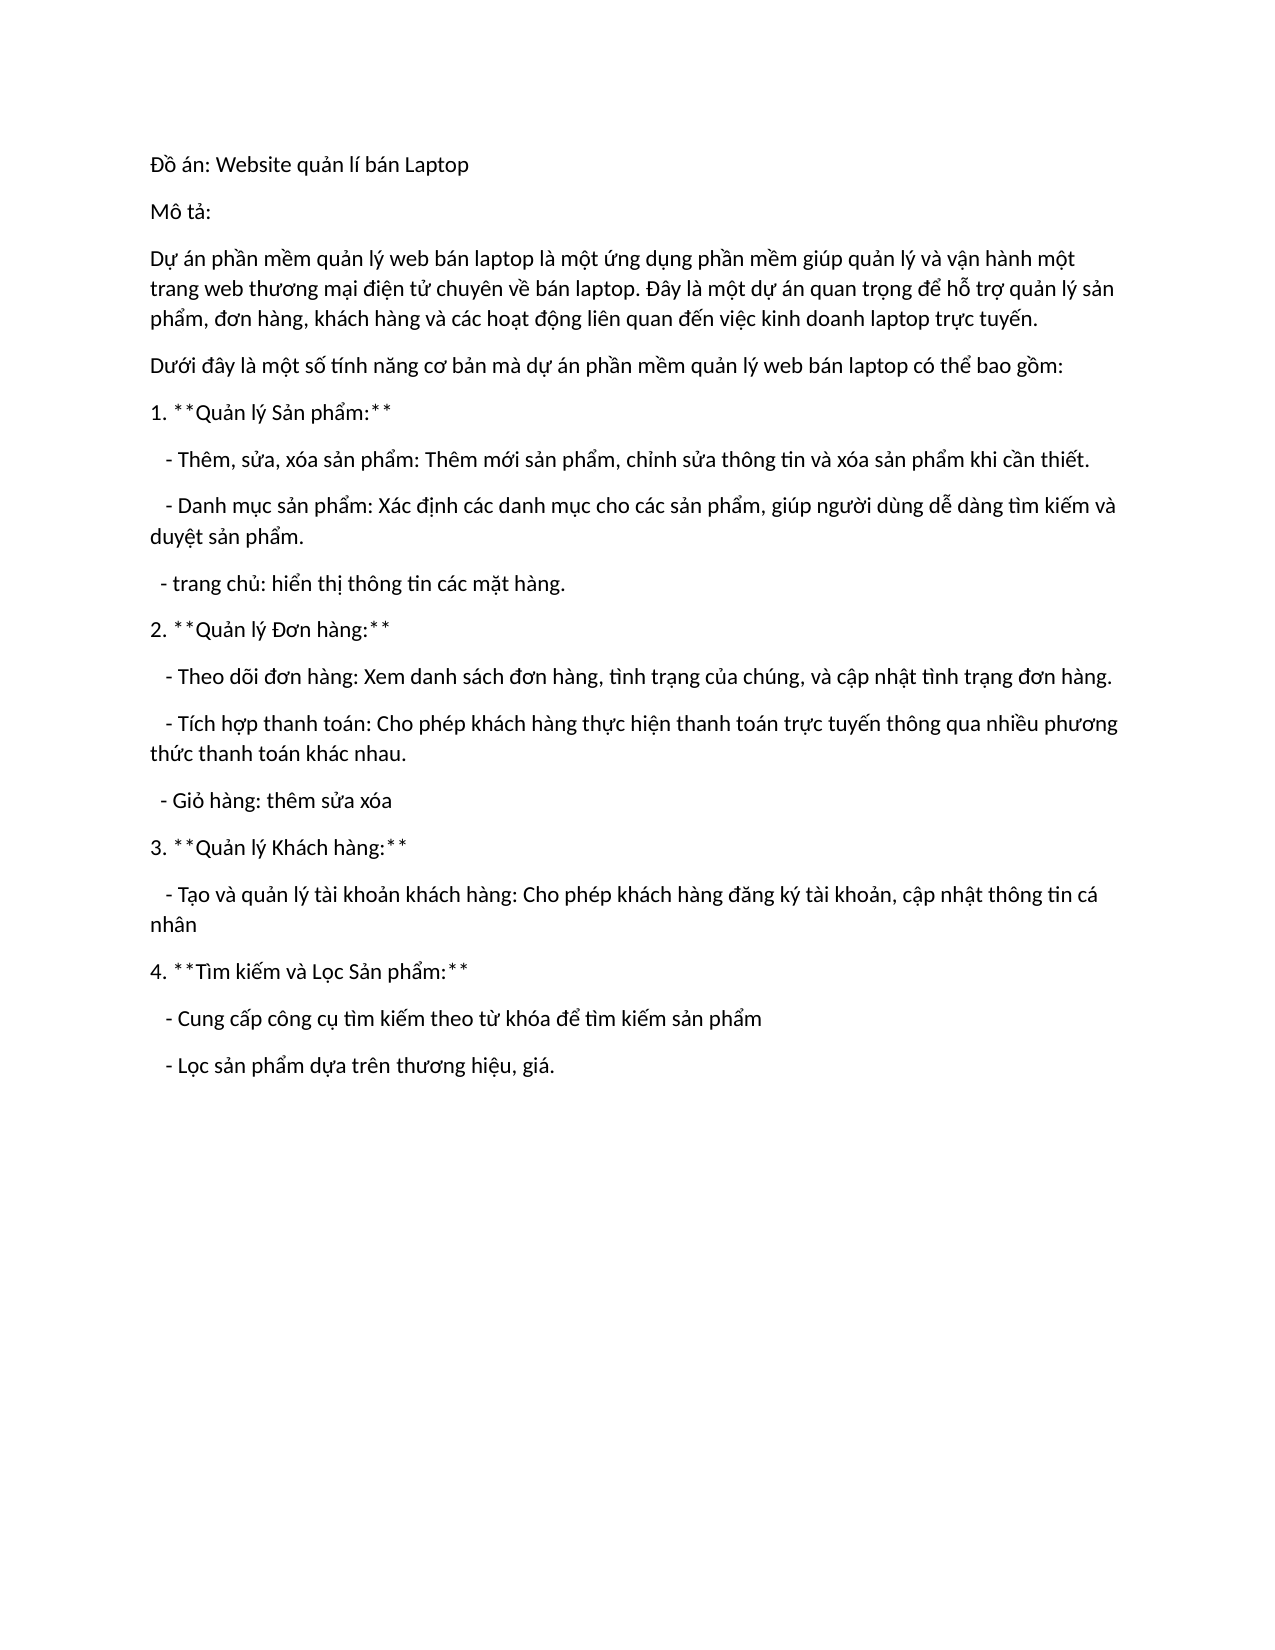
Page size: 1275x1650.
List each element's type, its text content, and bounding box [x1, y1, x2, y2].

text - trang chủ: hiển thị thông tin các mặt hàng. [150, 569, 1125, 597]
text Đồ án: Website quản lí bán Laptop [150, 150, 1125, 178]
text 4. **Tìm kiếm và Lọc Sản phẩm:** [150, 957, 1125, 985]
text - Tích hợp thanh toán: Cho phép khách hàng thực hiện thanh toán trực tuyến thông qua nhiều phương thức thanh toán khác nhau. [150, 709, 1125, 768]
text - Tạo và quản lý tài khoản khách hàng: Cho phép khách hàng đăng ký tài khoản, cập nhật thông tin cá nhân [150, 880, 1125, 938]
text - Giỏ hàng: thêm sửa xóa [150, 786, 1125, 814]
text Dự án phần mềm quản lý web bán laptop là một ứng dụng phần mềm giúp quản lý và vận hành một trang web thương mại điện tử chuyên về bán laptop. Đây là một dự án quan trọng để hỗ trợ quản lý sản phẩm, đơn hàng, khách hàng và các hoạt động liên quan đến việc kinh doanh laptop trực tuyến. [150, 244, 1125, 332]
text 1. **Quản lý Sản phẩm:** [150, 398, 1125, 426]
text - Theo dõi đơn hàng: Xem danh sách đơn hàng, tình trạng của chúng, và cập nhật tình trạng đơn hàng. [150, 662, 1125, 691]
text Mô tả: [150, 197, 1125, 225]
text - Lọc sản phẩm dựa trên thương hiệu, giá. [150, 1051, 1125, 1079]
text 2. **Quản lý Đơn hàng:** [150, 616, 1125, 644]
text 3. **Quản lý Khách hàng:** [150, 833, 1125, 861]
text - Cung cấp công cụ tìm kiếm theo từ khóa để tìm kiếm sản phẩm [150, 1004, 1125, 1032]
text Dưới đây là một số tính năng cơ bản mà dự án phần mềm quản lý web bán laptop có thể bao gồm: [150, 351, 1125, 379]
text - Thêm, sửa, xóa sản phẩm: Thêm mới sản phẩm, chỉnh sửa thông tin và xóa sản phẩm khi cần thiết. [150, 445, 1125, 473]
text - Danh mục sản phẩm: Xác định các danh mục cho các sản phẩm, giúp người dùng dễ dàng tìm kiếm và duyệt sản phẩm. [150, 492, 1125, 550]
